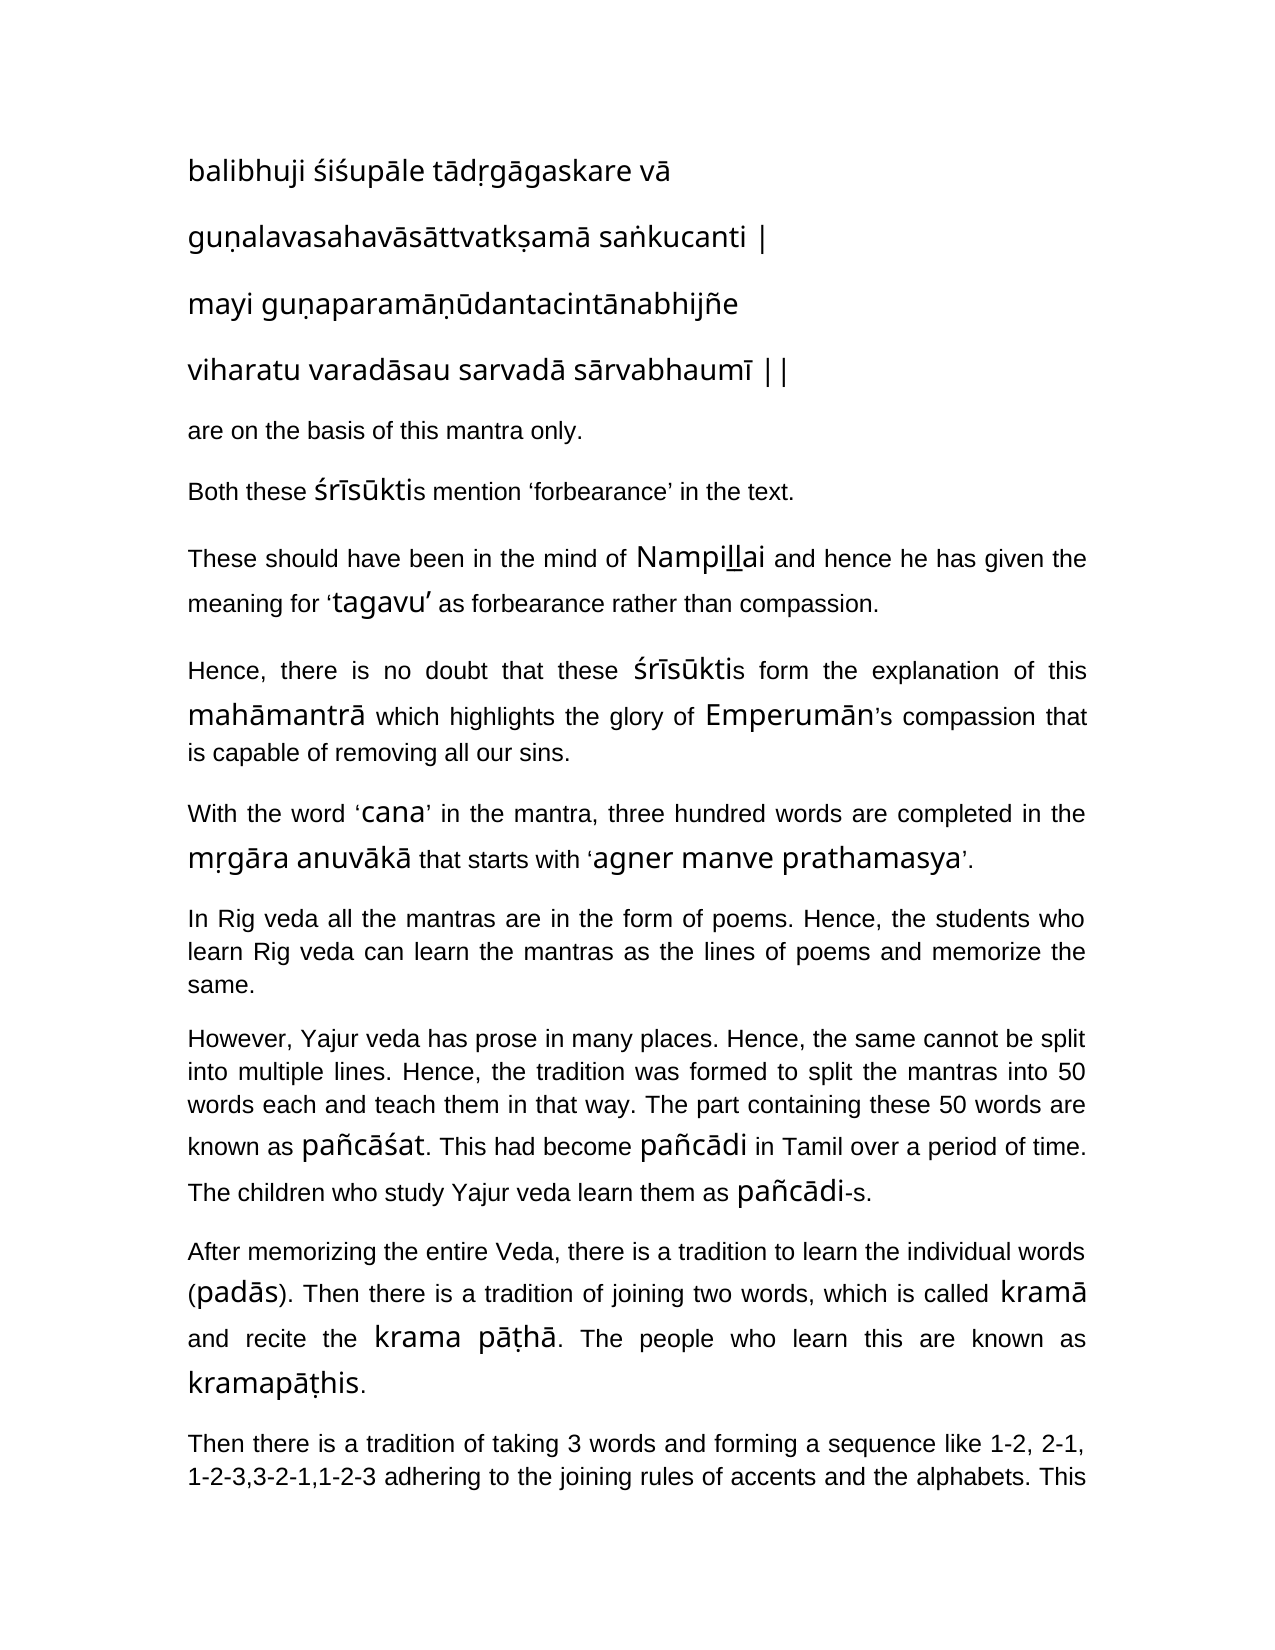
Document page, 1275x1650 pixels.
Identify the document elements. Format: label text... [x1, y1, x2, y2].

text guṇalavasahavāsāttvatkṣamā saṅkucanti | [187, 216, 1087, 256]
text In Rig veda all the mantras are in the form of poems. Hence, the students who learn Rig veda can learn the mantras as the lines of poems and memorize the same. [187, 904, 1087, 998]
text However, Yajur veda has prose in many places. Hence, the same cannot be split into multiple lines. Hence, the tradition was formed to split the mantras into 50 words each and teach them in that way. The part containing these 50 words are known as pañcāśat. This had become pañcādi in Tamil over a period of time. The children who study Yajur veda learn them as pañcādi-s. [187, 1024, 1087, 1210]
text balibhuji śiśupāle tādṛgāgaskare vā [187, 150, 1087, 190]
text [187, 1429, 1087, 1491]
text With the word ‘cana’ in the mantra, three hundred words are completed in the mṛgāra anuvākā that starts with ‘agner manve prathamasya’. [187, 792, 1087, 877]
text viharatu varadāsau sarvadā sārvabhaumī || [187, 349, 1087, 389]
text After memorizing the entire Veda, there is a tradition to learn the individual words (padās). Then there is a tradition of joining two words, which is called kramā and recite the krama pāṭhā. The people who learn this are known as kramapāṭhis. [187, 1236, 1087, 1402]
text Hence, there is no doubt that these śrīsūktis form the explanation of this mahāmantrā which highlights the glory of Emperumān’s compassion that is capable of removing all our sins. [187, 648, 1087, 767]
text These should have been in the mind of Nampiḻḻai and hence he has given the meaning for ‘tagavu’ as forbearance rather than compassion. [187, 536, 1087, 621]
text mayi guṇaparamāṇūdantacintānabhijñe [187, 283, 1087, 323]
text Both these śrīsūktis mention ‘forbearance’ in the text. [187, 470, 1087, 509]
text are on the basis of this mantra only. [187, 416, 1087, 444]
